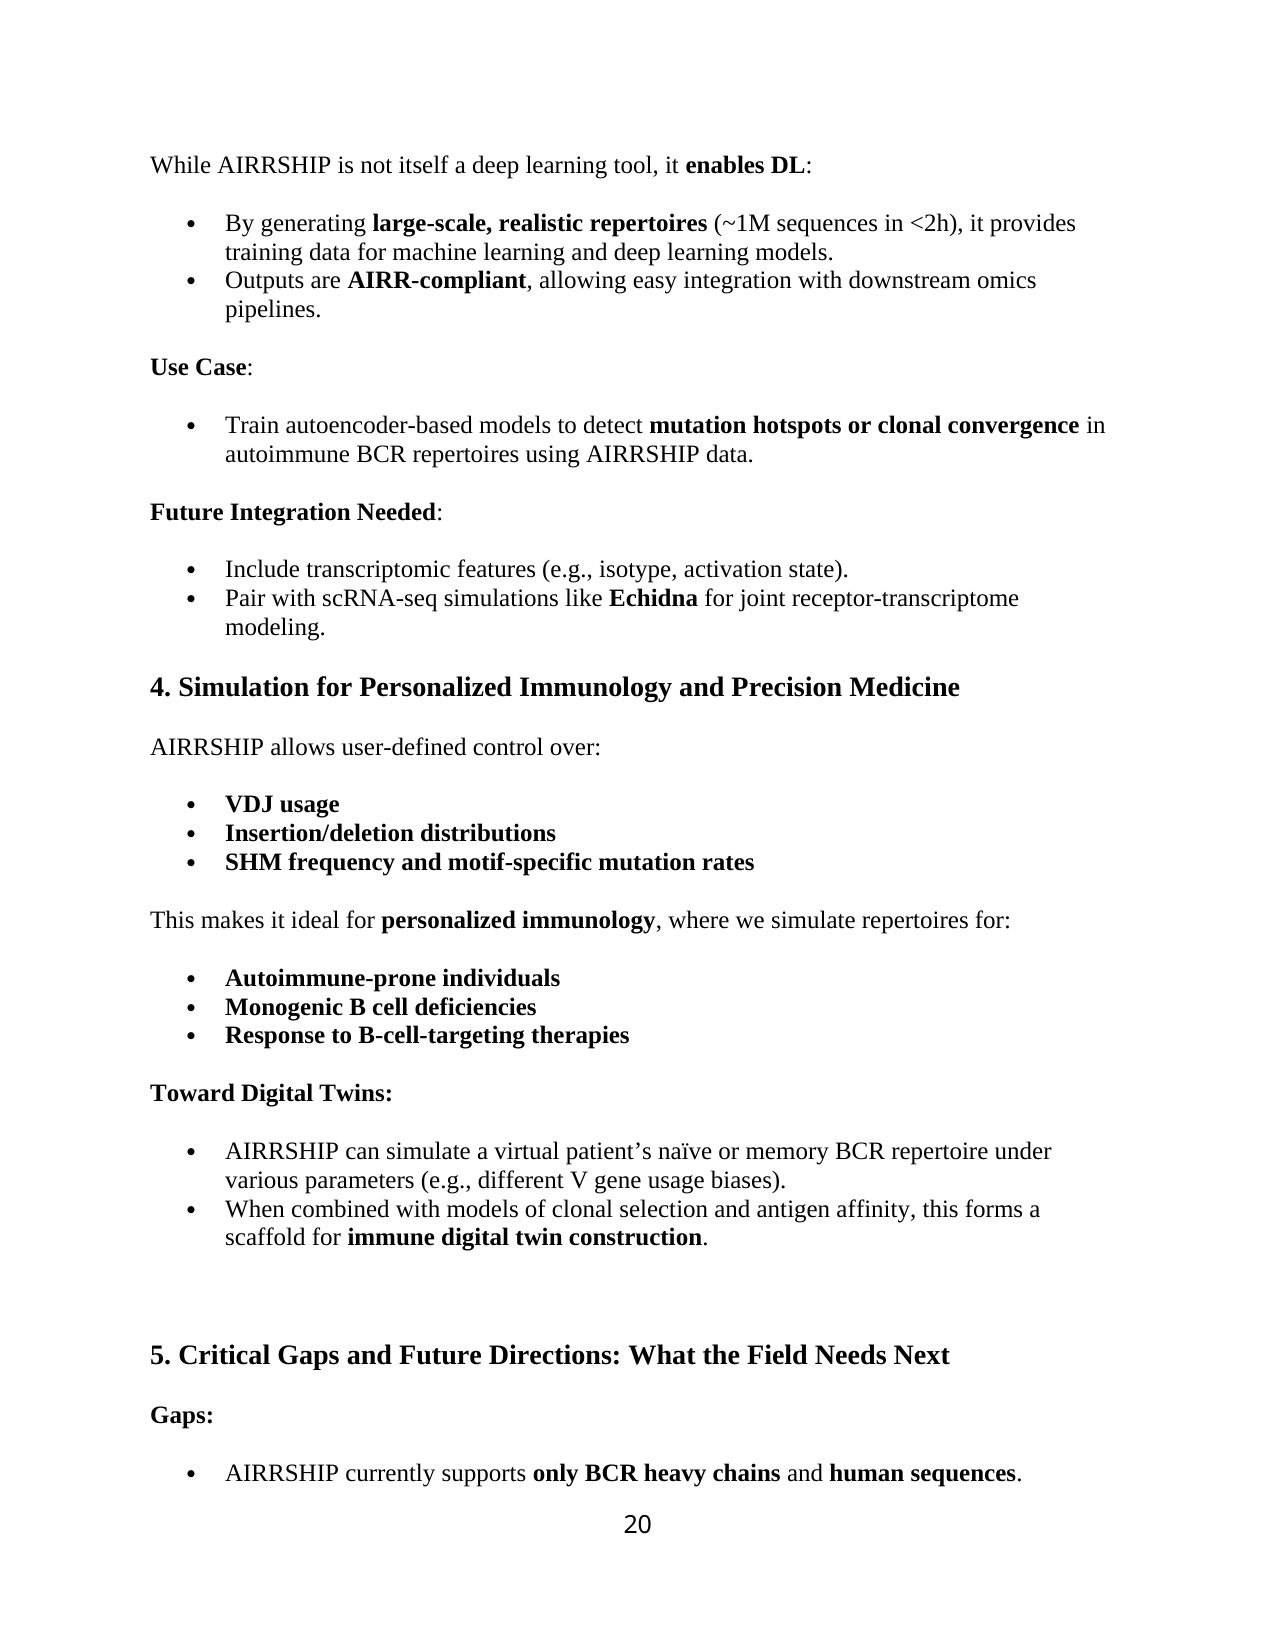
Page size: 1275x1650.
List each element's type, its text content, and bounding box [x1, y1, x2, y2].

list Pair with scRNA-seq simulations like Echidna for joint receptor-transcriptome modeling. [187, 583, 1125, 641]
text AIRRSHIP allows user-defined control over: [150, 732, 1125, 760]
text While AIRRSHIP is not itself a deep learning tool, it enables DL: [150, 150, 1125, 179]
list Include transcriptomic features (e.g., isotype, activation state). [187, 554, 1125, 583]
list VDJ usage [187, 789, 1125, 818]
text 4. Simulation for Personalized Immunology and Precision Medicine [150, 670, 1125, 702]
list Autoimmune-prone individuals [187, 963, 1125, 992]
list Response to B-cell-targeting therapies [187, 1020, 1125, 1049]
list Insertion/deletion distributions [187, 818, 1125, 847]
text Use Case: [150, 352, 1125, 381]
list Monogenic B cell deficiencies [187, 992, 1125, 1020]
list SHM frequency and motif-specific mutation rates [187, 847, 1125, 876]
list AIRRSHIP currently supports only BCR heavy chains and human sequences. [187, 1458, 1125, 1486]
list When combined with models of clonal selection and antigen affinity, this forms a scaffold for immune digital twin construction. [187, 1194, 1125, 1251]
list Outputs are AIRR-compliant, allowing easy integration with downstream omics pipelines. [187, 265, 1125, 323]
list By generating large-scale, realistic repertoires (~1M sequences in <2h), it provides training data for machine learning and deep learning models. [187, 208, 1125, 265]
text Future Integration Needed: [150, 497, 1125, 525]
text Toward Digital Twins: [150, 1078, 1125, 1107]
text 5. Critical Gaps and Future Directions: What the Field Needs Next [150, 1338, 1125, 1371]
list Train autoencoder-based models to detect mutation hotspots or clonal convergence in autoimmune BCR repertoires using AIRRSHIP data. [187, 410, 1125, 467]
text This makes it ideal for personalized immunology, where we simulate repertoires for: [150, 905, 1125, 934]
list AIRRSHIP can simulate a virtual patient’s naïve or memory BCR repertoire under various parameters (e.g., different V gene usage biases). [187, 1136, 1125, 1194]
text Gaps: [150, 1400, 1125, 1428]
